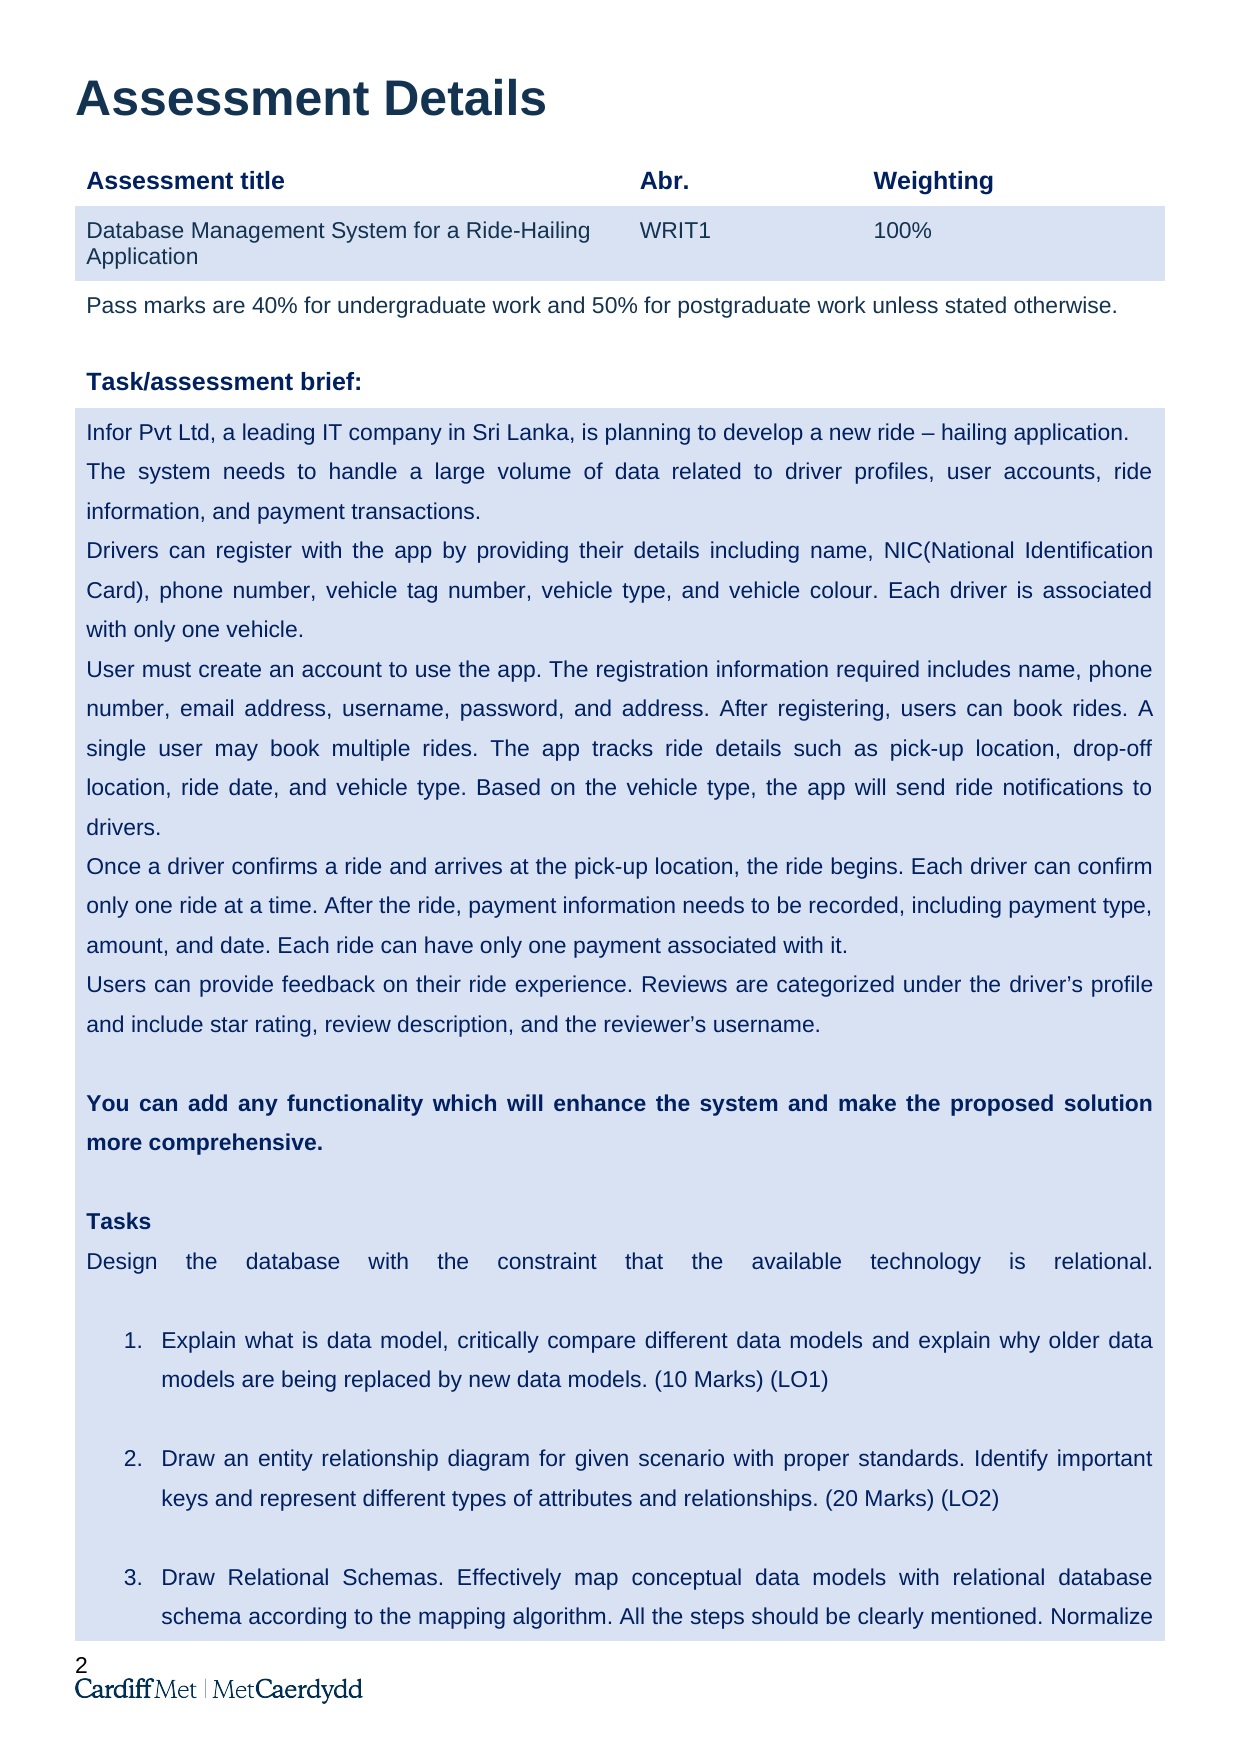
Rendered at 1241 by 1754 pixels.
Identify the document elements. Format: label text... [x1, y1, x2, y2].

table_header Task/assessment brief: [75, 356, 1165, 407]
table_cell Database Management System for a Ride-Hailing Application [75, 206, 628, 281]
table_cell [75, 408, 1165, 1641]
table_header Weighting [862, 155, 1165, 206]
table_cell WRIT1 [628, 206, 862, 281]
subtitle Assessment Detailsssessment Details [75, 68, 1165, 126]
picture [75, 1678, 363, 1704]
table_header Abr. [628, 155, 862, 206]
table_cell Pass marks are 40% for undergraduate work and 50% for postgraduate work unless stated otherwise. [75, 281, 1165, 330]
table_cell 100% [862, 206, 1165, 281]
table_header Assessment title [75, 155, 628, 206]
